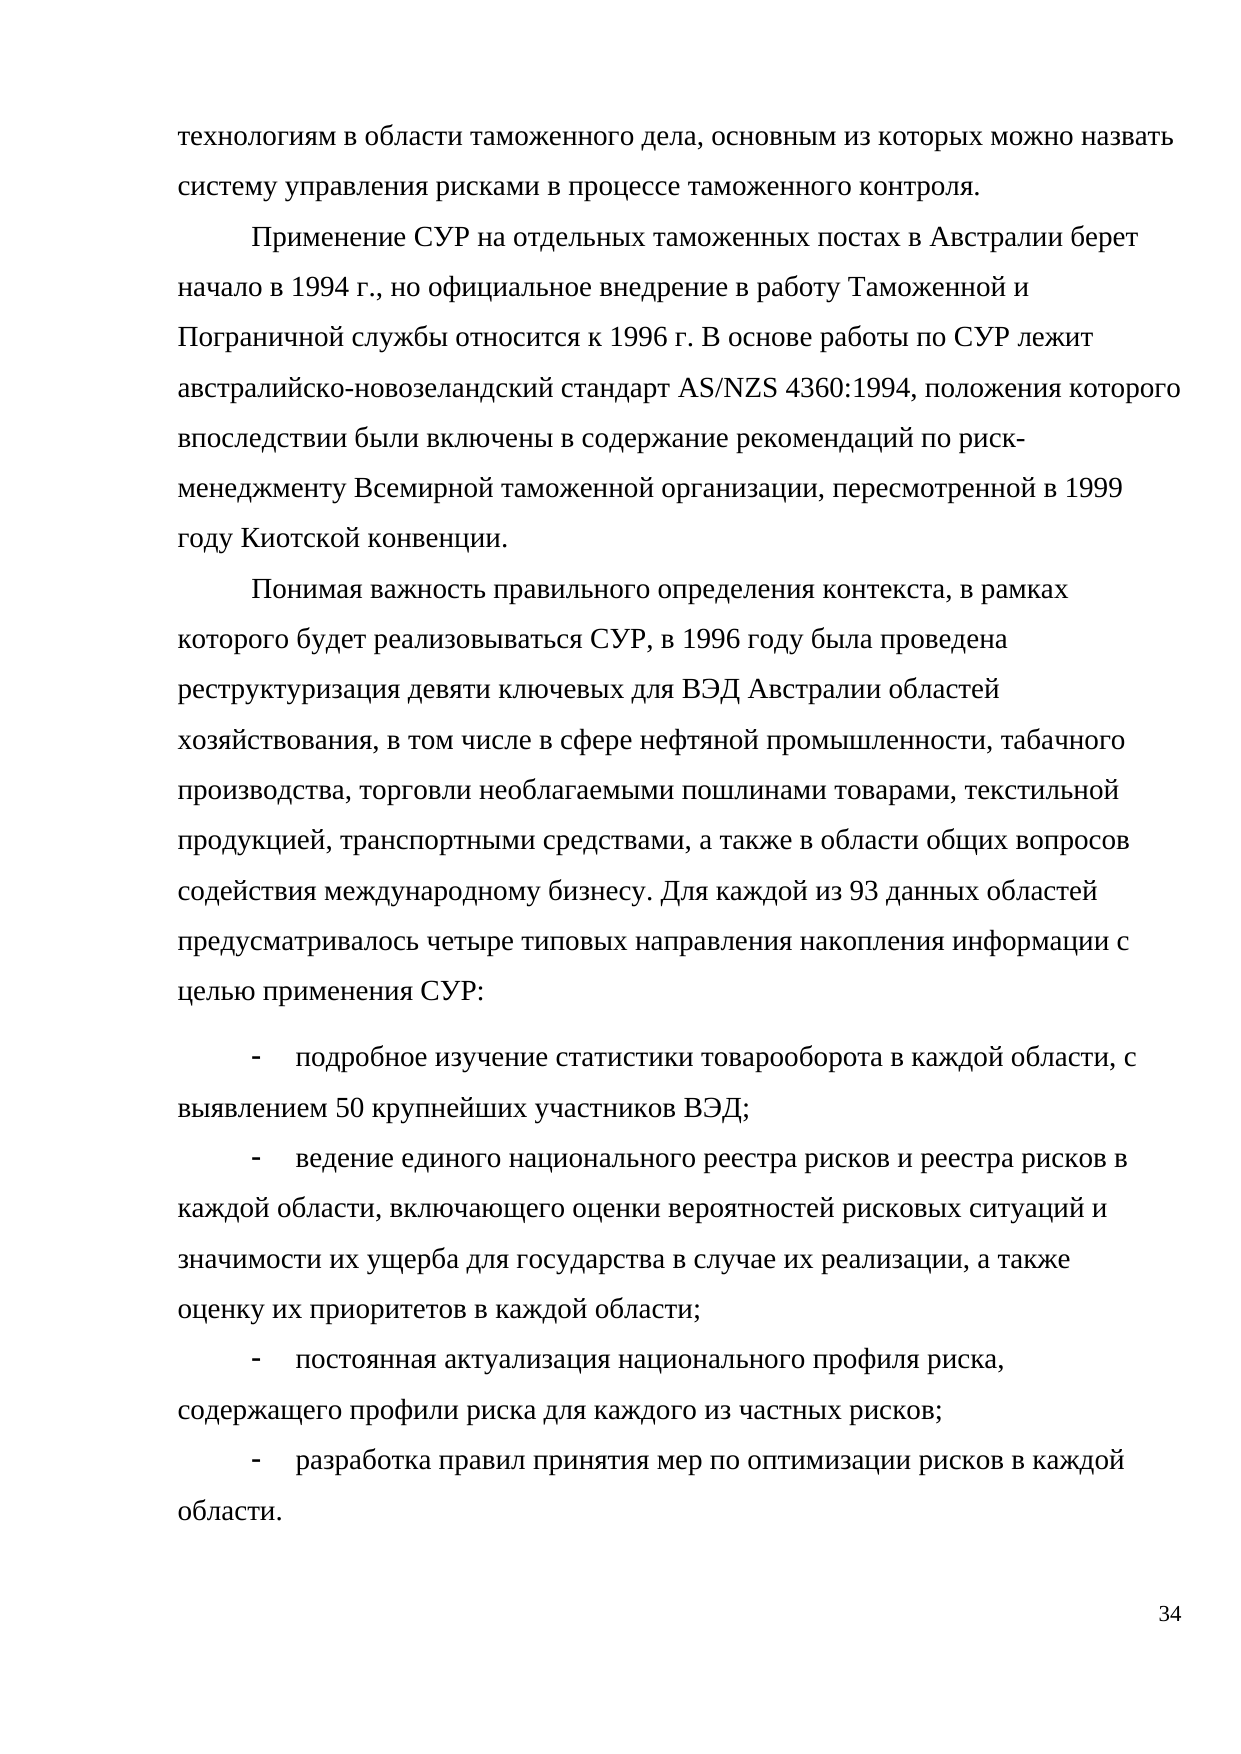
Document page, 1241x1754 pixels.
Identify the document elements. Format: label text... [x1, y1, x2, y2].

list ведение единого национального реестра рисков и реестра рисков в каждой области, включающего оценки вероятностей рисковых ситуаций и значимости их ущерба для государства в случае их реализации, а также оценку их приоритетов в каждой области; [177, 1140, 1156, 1325]
text Понимая важность правильного определения контекста, в рамках которого будет реализовываться СУР, в 1996 году была проведена реструктуризация девяти ключевых для ВЭД Австралии областей хозяйствования, в том числе в сфере нефтяной промышленности, табачного производства, торговли необлагаемыми пошлинами товарами, текстильной продукцией, транспортными средствами, а также в области общих вопросов содействия международному бизнесу. Для каждой из 93 данных областей предусматривалось четыре типовых направления накопления информации с целью применения СУР: [177, 571, 1181, 1007]
text Применение СУР на отдельных таможенных постах в Австралии берет начало в 1994 г., но официальное внедрение в работу Таможенной и Пограничной службы относится к 1996 г. В основе работы по СУР лежит австралийско-новозеландский стандарт AS/NZS 4360:1994, положения которого впоследствии были включены в содержание рекомендаций по риск-менеджменту Всемирной таможенной организации, пересмотренной в 1999 году Киотской конвенции. [177, 219, 1181, 554]
list разработка правил принятия мер по оптимизации рисков в каждой области. [177, 1442, 1156, 1526]
list постоянная актуализация национального профиля риска, содержащего профили риска для каждого из частных рисков; [177, 1341, 1156, 1425]
list подробное изучение статистики товарооборота в каждой области, с выявлением 50 крупнейших участников ВЭД; [177, 1039, 1156, 1123]
